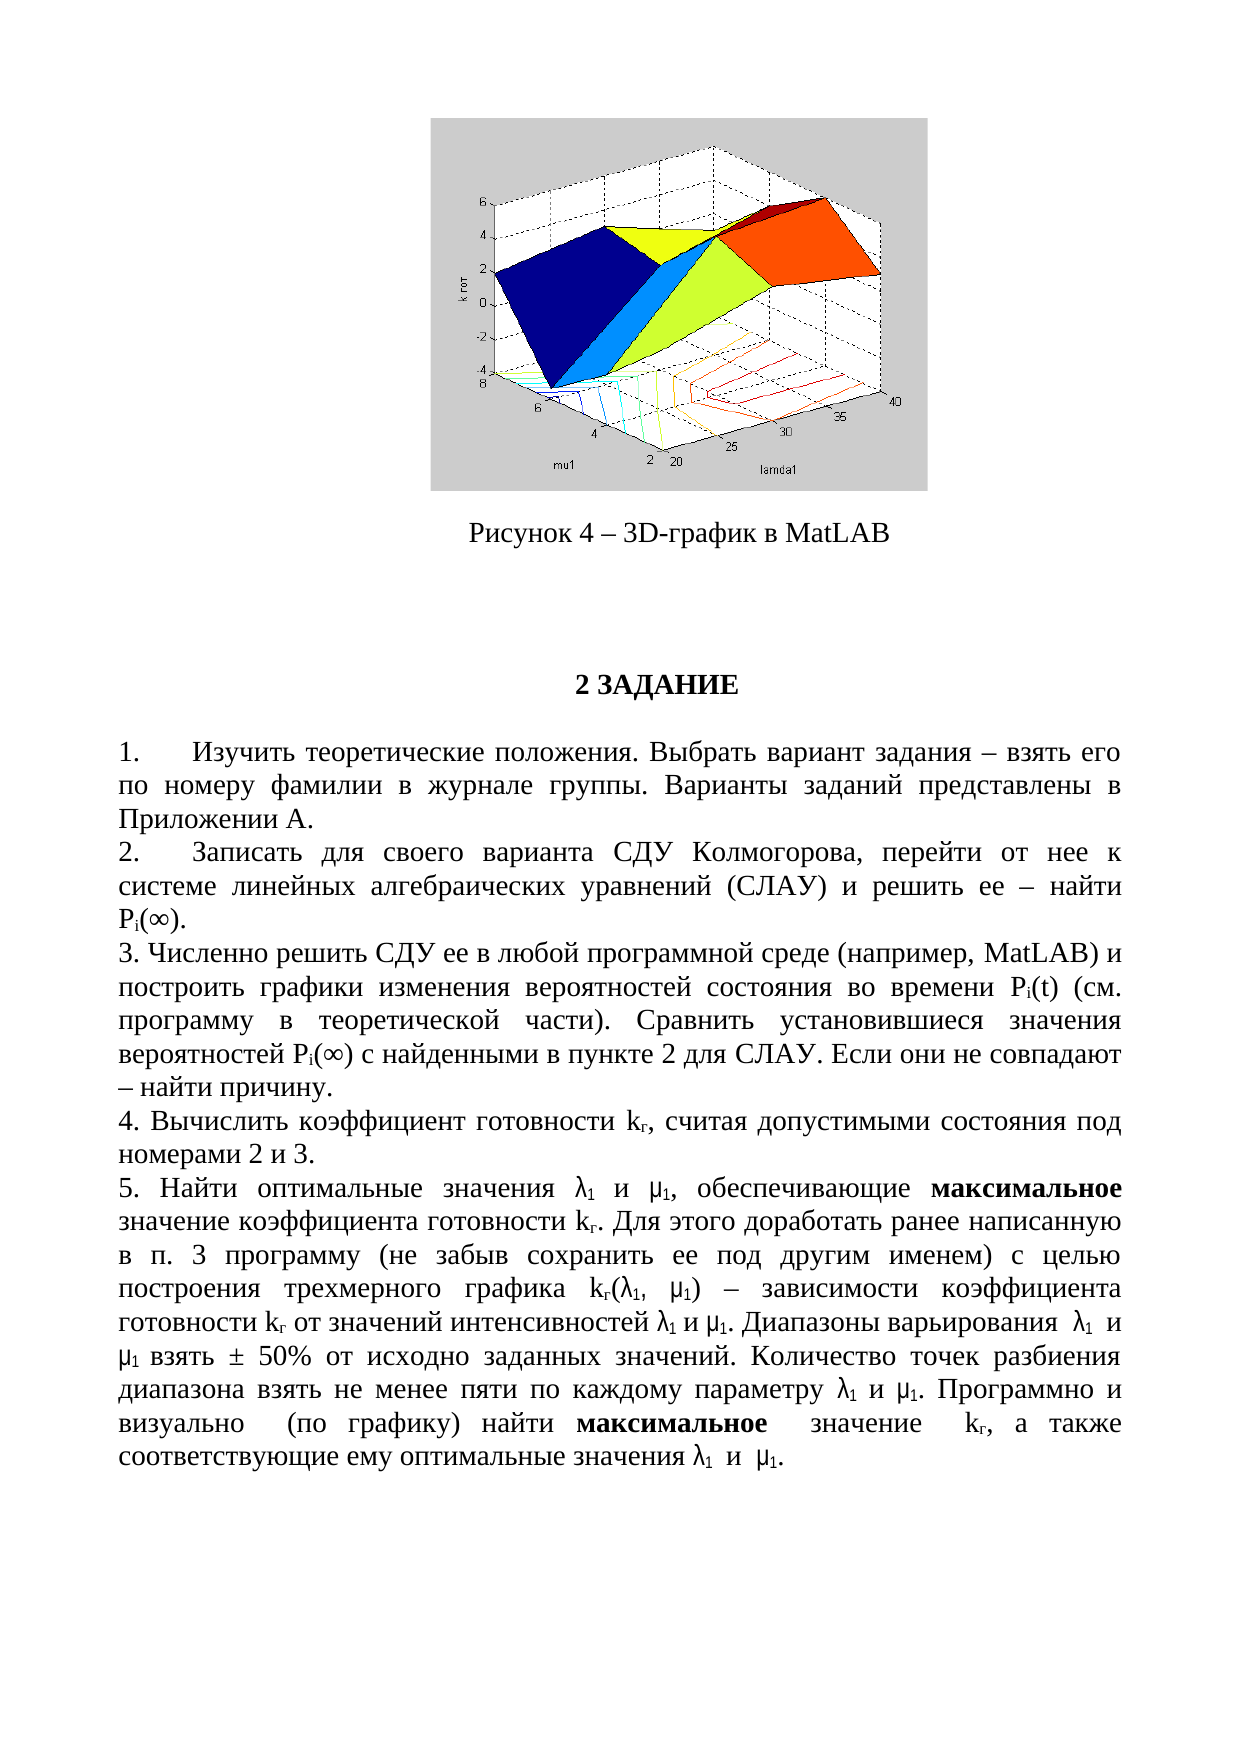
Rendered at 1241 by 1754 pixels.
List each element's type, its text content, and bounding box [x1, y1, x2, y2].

text 4. Вычислить коэффициент готовности kг, считая допустимыми состояния под номерами 2 и 3. [118, 1103, 1122, 1170]
picture [430, 118, 928, 491]
list Записать для своего варианта СДУ Колмогорова, перейти от нее к системе линейных алгебраических уравнений (СЛАУ) и решить ее – найти Pi(∞). [118, 834, 1122, 935]
list Изучить теоретические положения. Выбрать вариант задания – взять его по номеру фамилии в журнале группы. Варианты заданий представлены в Приложении А. [118, 734, 1122, 834]
text 2 ЗАДАНИЕ [192, 667, 1122, 700]
text 3. Численно решить СДУ ее в любой программной среде (например, MatLAB) и построить графики изменения вероятностей состояния во времени Pi(t) (см. программу в теоретической части). Сравнить установившиеся значения вероятностей Pi(∞) с найденными в пункте 2 для СЛАУ. Если они не совпадают – найти причину. [118, 935, 1122, 1103]
text 5. Найти оптимальные значения λ1 и μ1, обеспечивающие максимальное значение коэффициента готовности kг. Для этого доработать ранее написанную в п. 3 программу (не забыв сохранить ее под другим именем) с целью построения трехмерного графика kг(λ1, μ1) – зависимости коэффициента готовности kг от значений интенсивностей λ1 и μ1. Диапазоны варьирования λ1 и μ1 взять ± 50% от исходно заданных значений. Количество точек разбиения диапазона взять не менее пяти по каждому параметру λ1 и μ1. Программно и визуально (по графику) найти максимальное значение kг, а также соответствующие ему оптимальные значения λ1 и μ1. [118, 1170, 1122, 1472]
text Рисунок 4 – 3D-график в MatLAB [236, 515, 1122, 549]
